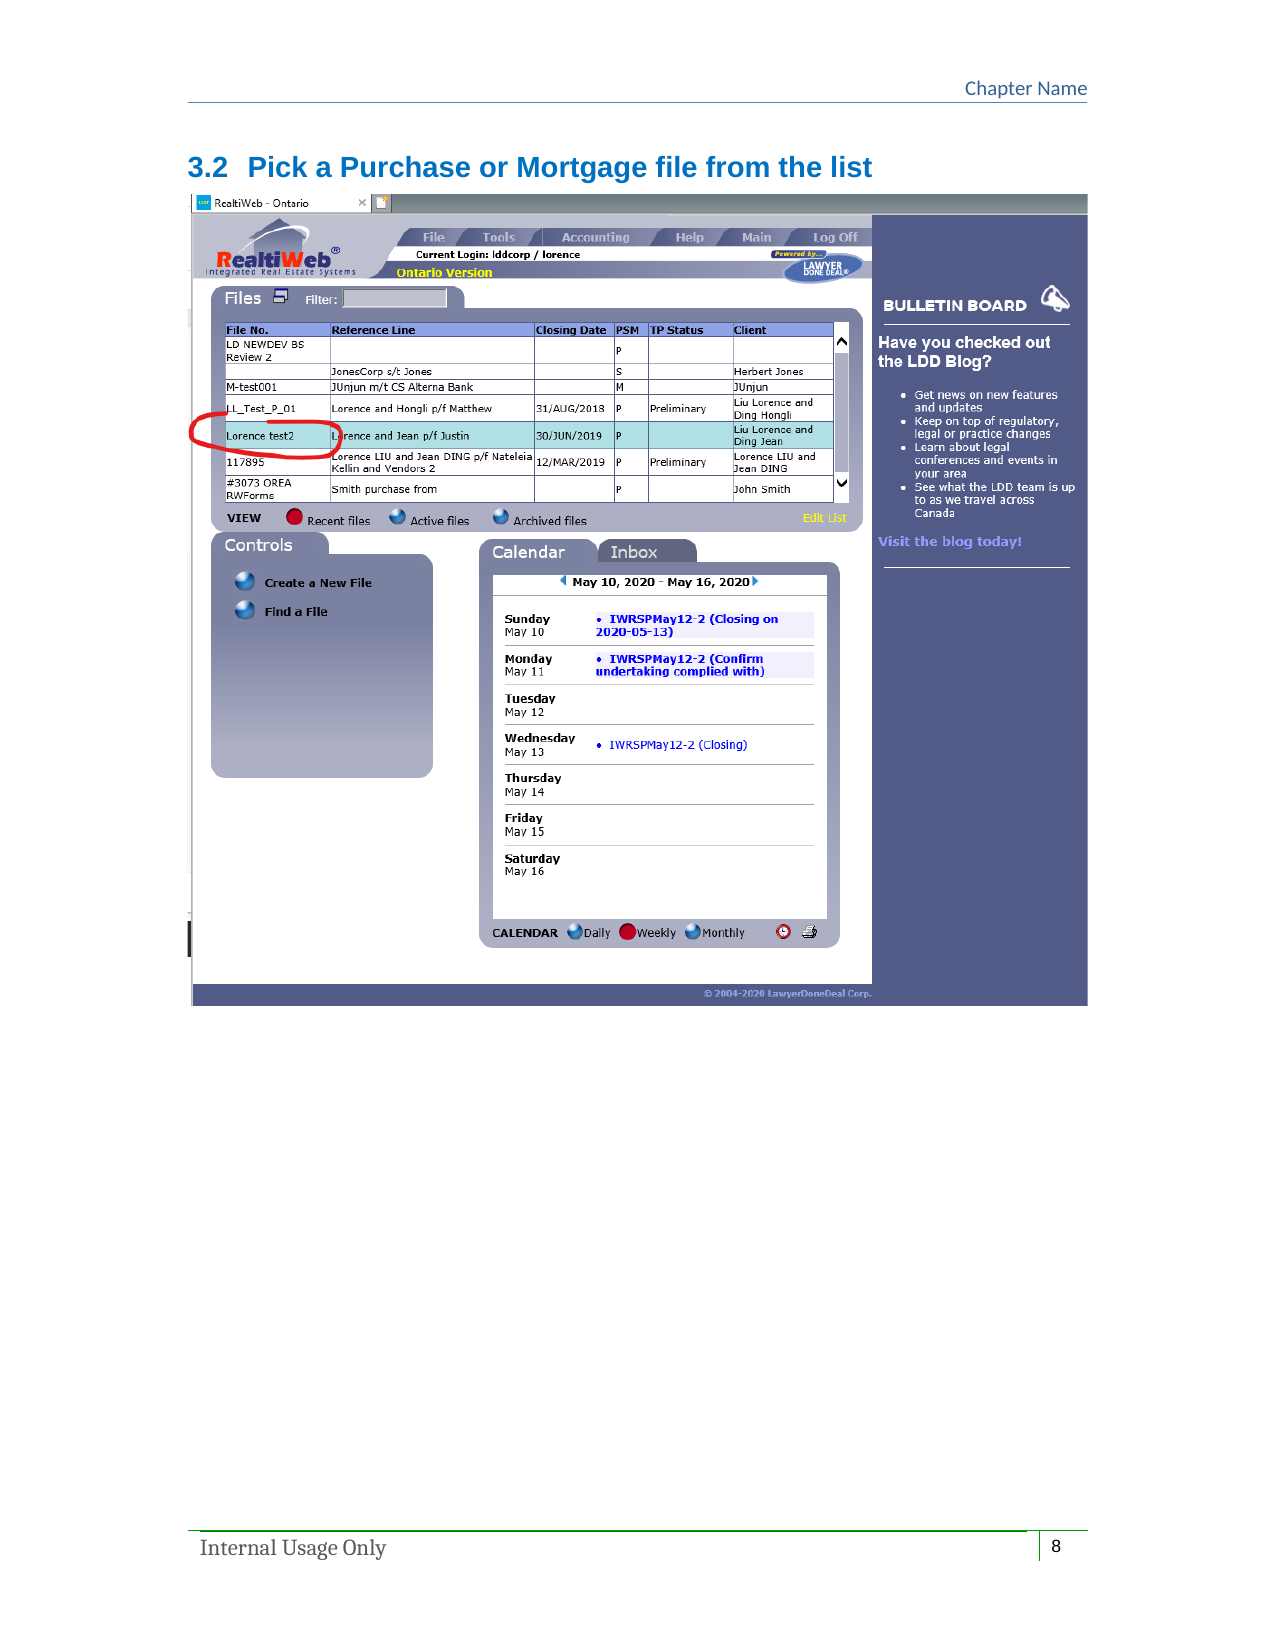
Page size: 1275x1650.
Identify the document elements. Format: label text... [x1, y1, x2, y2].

picture [187, 194, 1088, 1006]
subtitle Pick a Purchase or Mortgage file from the list [187, 150, 1087, 183]
